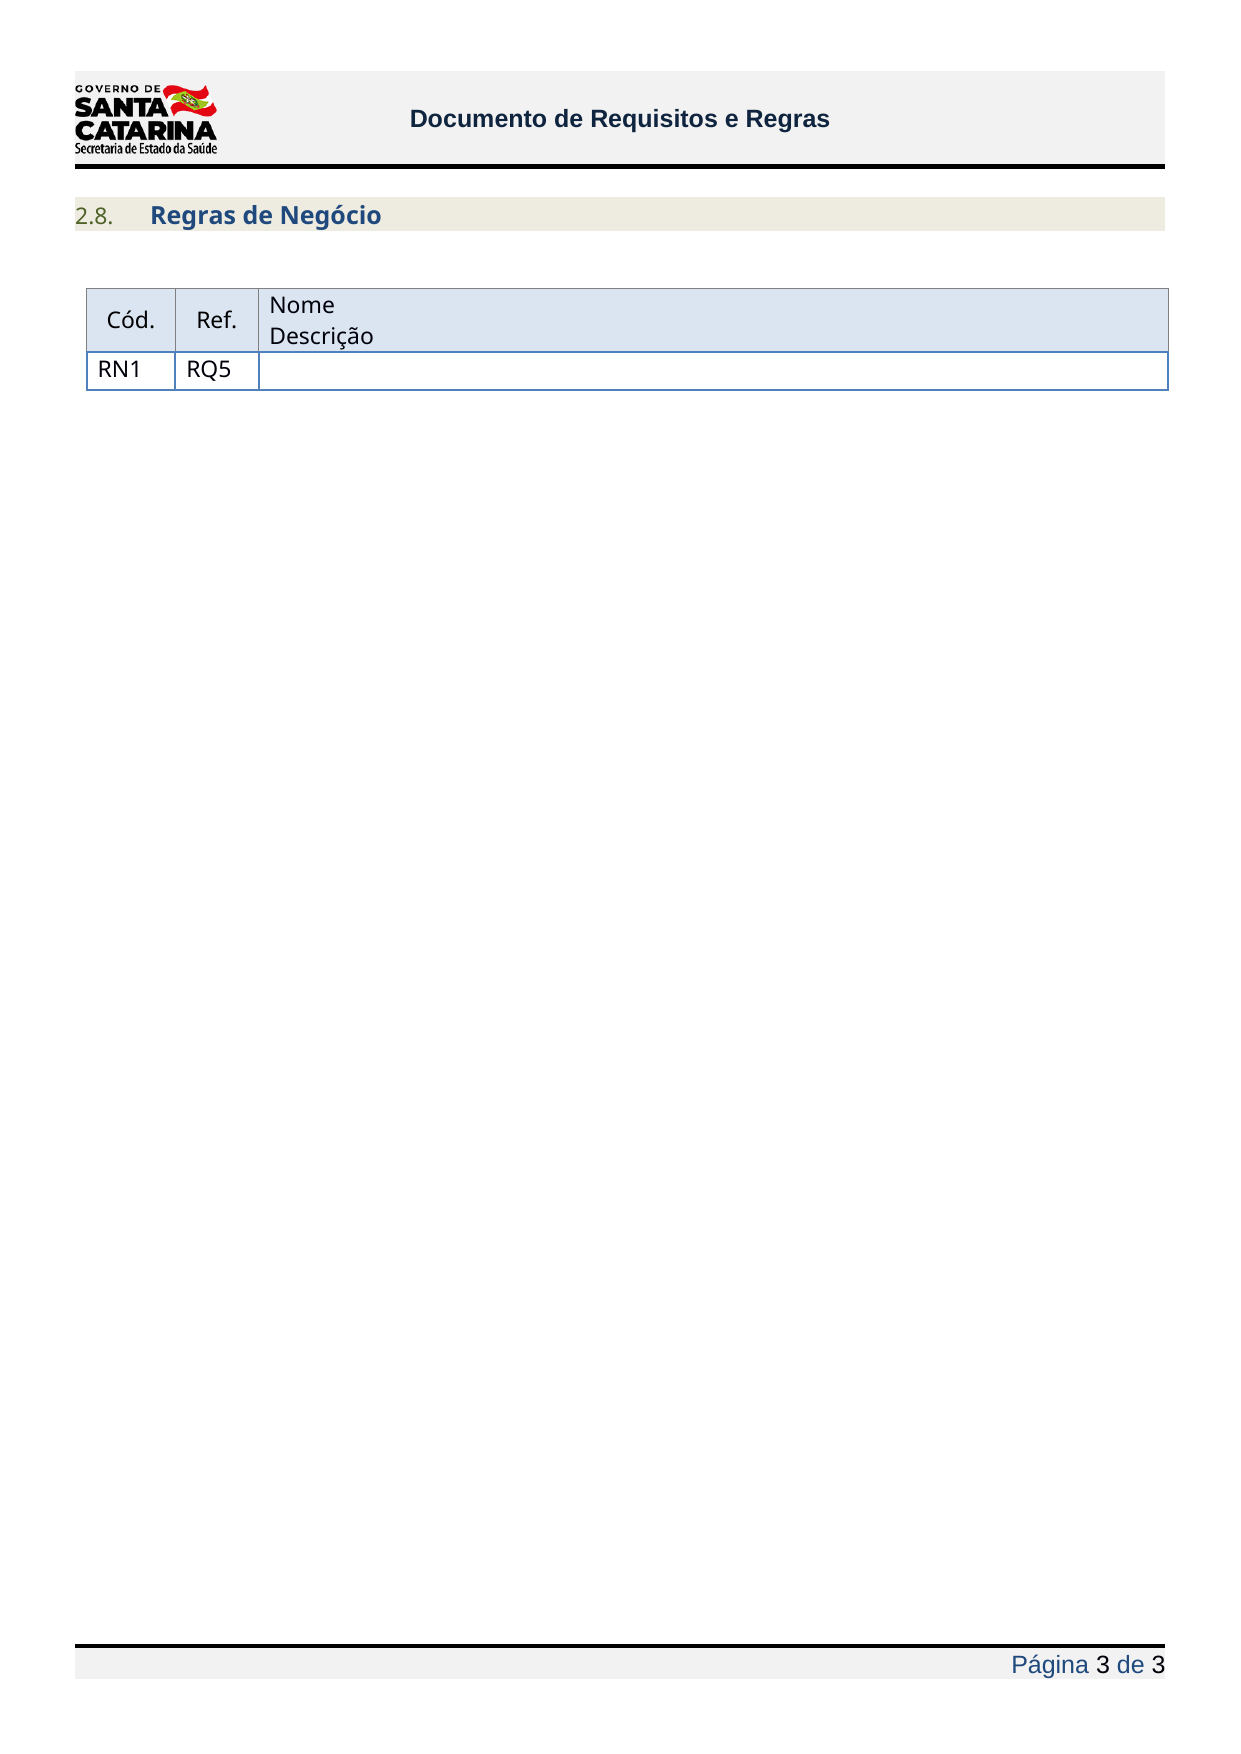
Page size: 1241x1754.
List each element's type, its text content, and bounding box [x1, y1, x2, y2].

table_header Nome Descrição [259, 289, 1168, 351]
table_cell [260, 353, 1167, 388]
table_header Cód. [87, 289, 175, 351]
subtitle Regras de Negócio [75, 197, 1165, 231]
table_cell RN1 [88, 353, 174, 388]
table_header Ref. [176, 289, 258, 351]
table_cell RQ5 [176, 353, 258, 388]
picture [73, 83, 219, 155]
